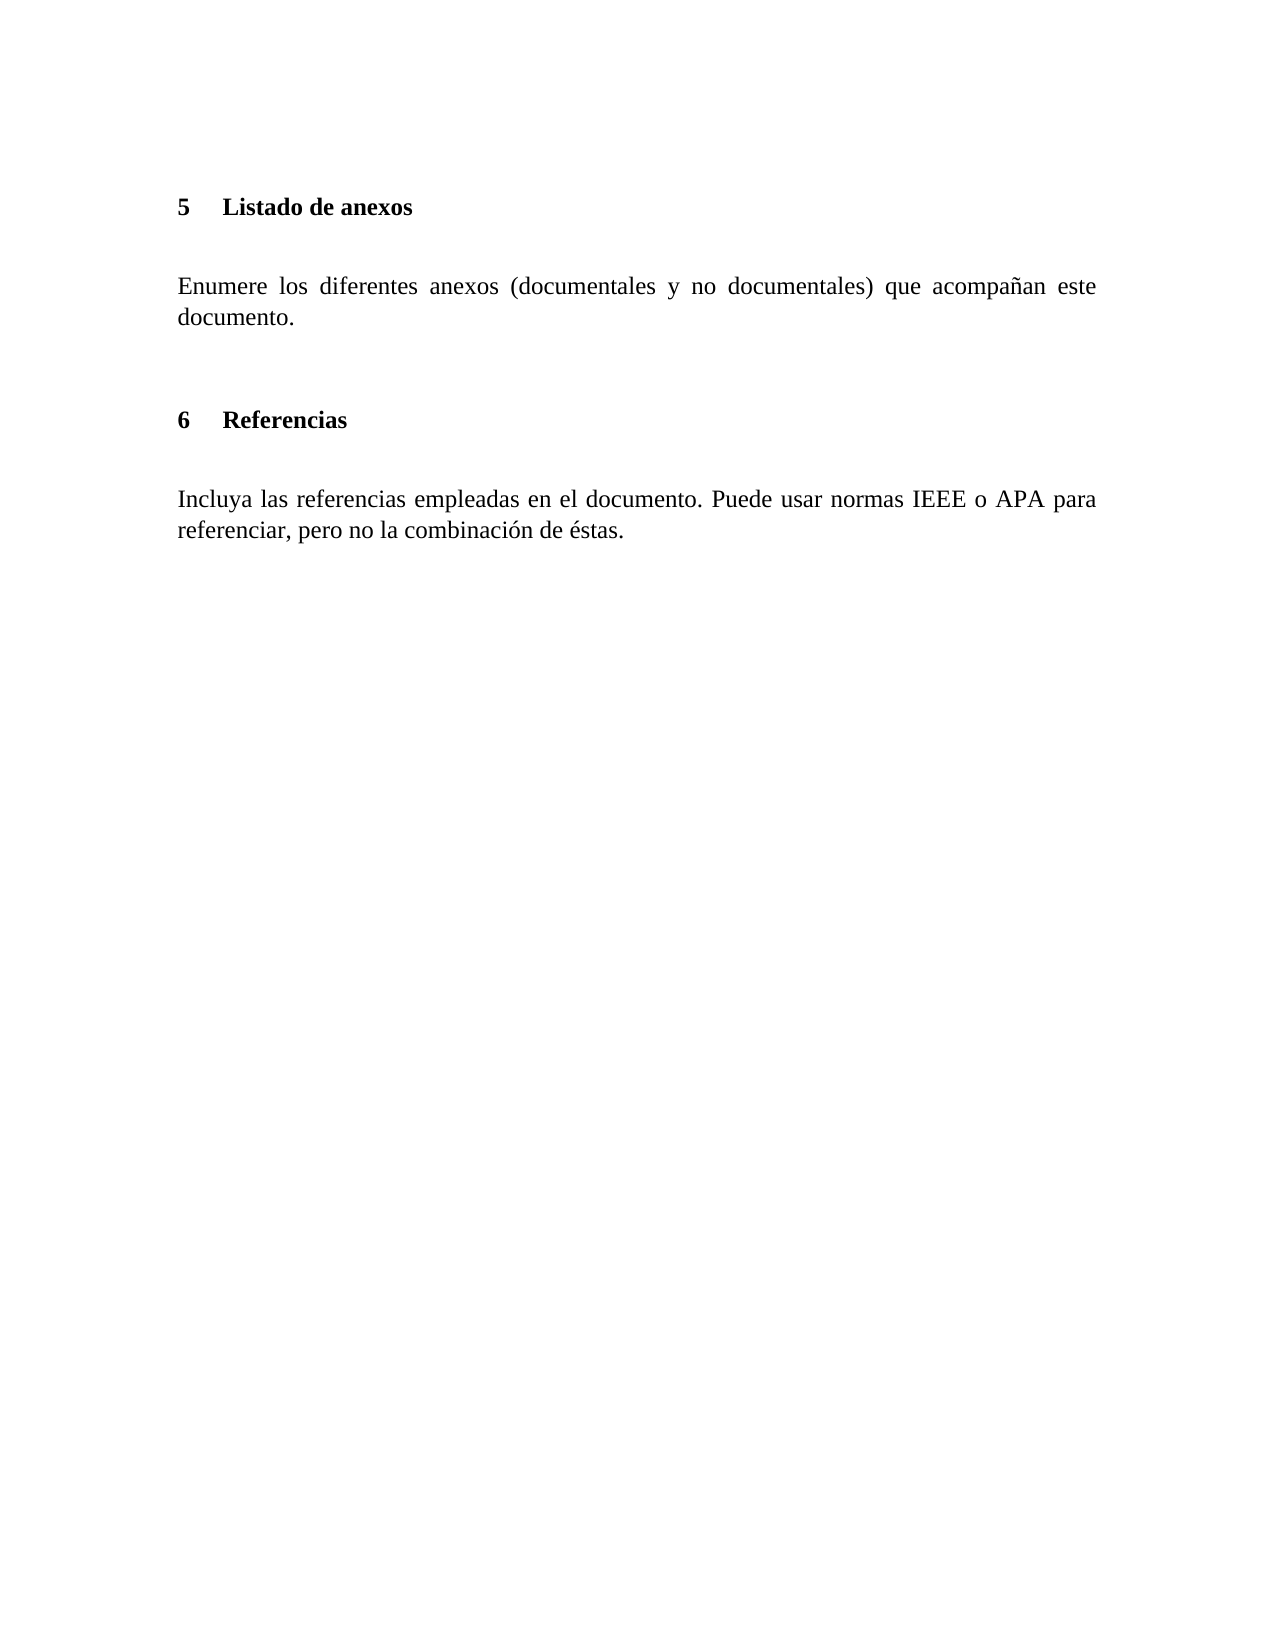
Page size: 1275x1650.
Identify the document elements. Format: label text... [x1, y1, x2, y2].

subtitle Listado de anexos [177, 192, 1098, 221]
text Incluya las referencias empleadas en el documento. Puede usar normas IEEE o APA para referenciar, pero no la combinación de éstas. [177, 484, 1098, 544]
text Enumere los diferentes anexos (documentales y no documentales) que acompañan este documento. [177, 271, 1098, 331]
subtitle Referencias [177, 406, 1098, 434]
